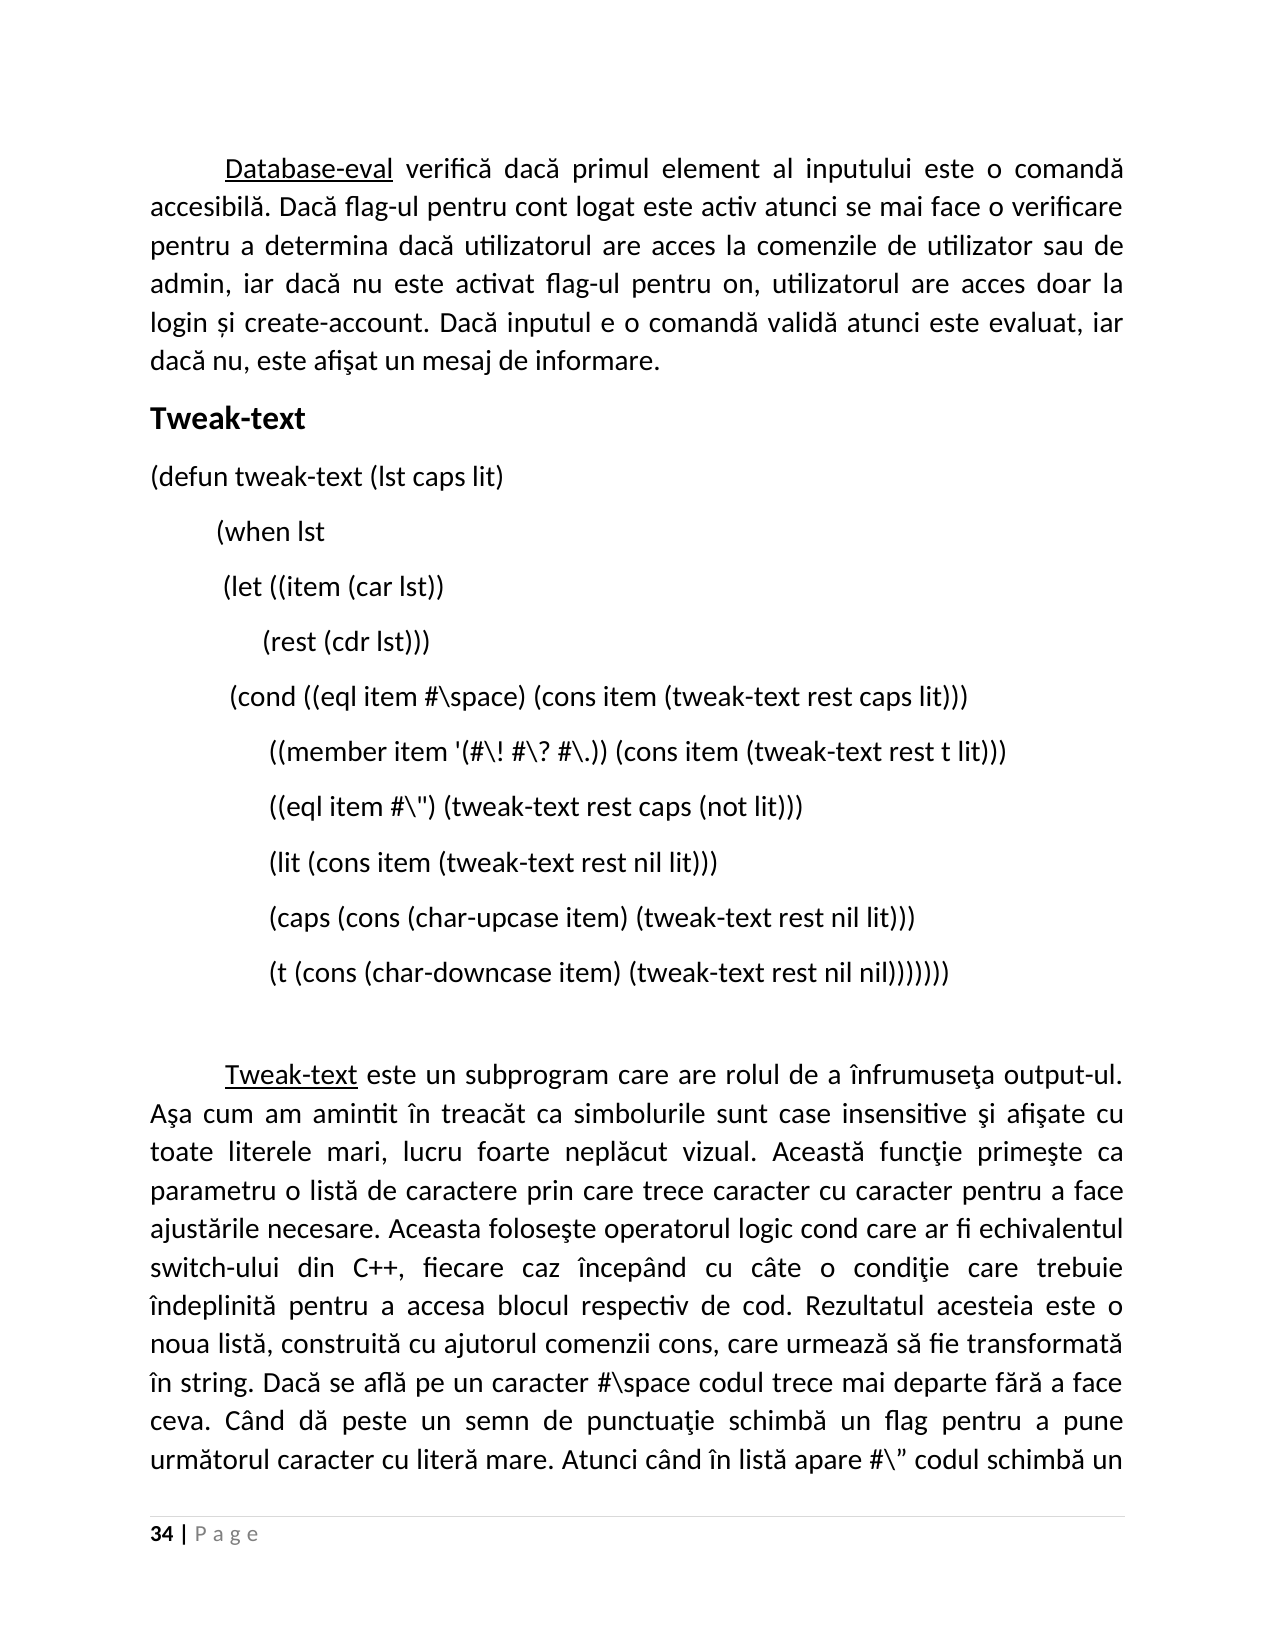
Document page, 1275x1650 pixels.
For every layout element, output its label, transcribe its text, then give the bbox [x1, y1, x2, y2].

text ((member item '(#\! #\? #\.)) (cons item (tweak-text rest t lit))) [150, 733, 1125, 769]
text (let ((item (car lst)) [150, 568, 1125, 604]
text (caps (cons (char-upcase item) (tweak-text rest nil lit))) [150, 899, 1125, 934]
text ((eql item #\") (tweak-text rest caps (not lit))) [150, 788, 1125, 824]
text (rest (cdr lst))) [150, 623, 1125, 659]
text (lit (cons item (tweak-text rest nil lit))) [150, 844, 1125, 879]
text Database-eval verifică dacă primul element al inputului este o comandă accesibilă. Dacă flag-ul pentru cont logat este activ atunci se mai face o verificare pentru a determina dacă utilizatorul are acces la comenzile de utilizator sau de admin, iar dacă nu este activat flag-ul pentru on, utilizatorul are acces doar la login și create-account. Dacă inputul e o comandă validă atunci este evaluat, iar dacă nu, este afişat un mesaj de informare. [150, 150, 1125, 378]
text (when lst [150, 513, 1125, 549]
text Tweak-text [150, 397, 1125, 438]
text (t (cons (char-downcase item) (tweak-text rest nil nil))))))) [150, 954, 1125, 989]
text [150, 1056, 1125, 1476]
text (defun tweak-text (lst caps lit) [150, 458, 1125, 493]
text (cond ((eql item #\space) (cons item (tweak-text rest caps lit))) [150, 678, 1125, 714]
